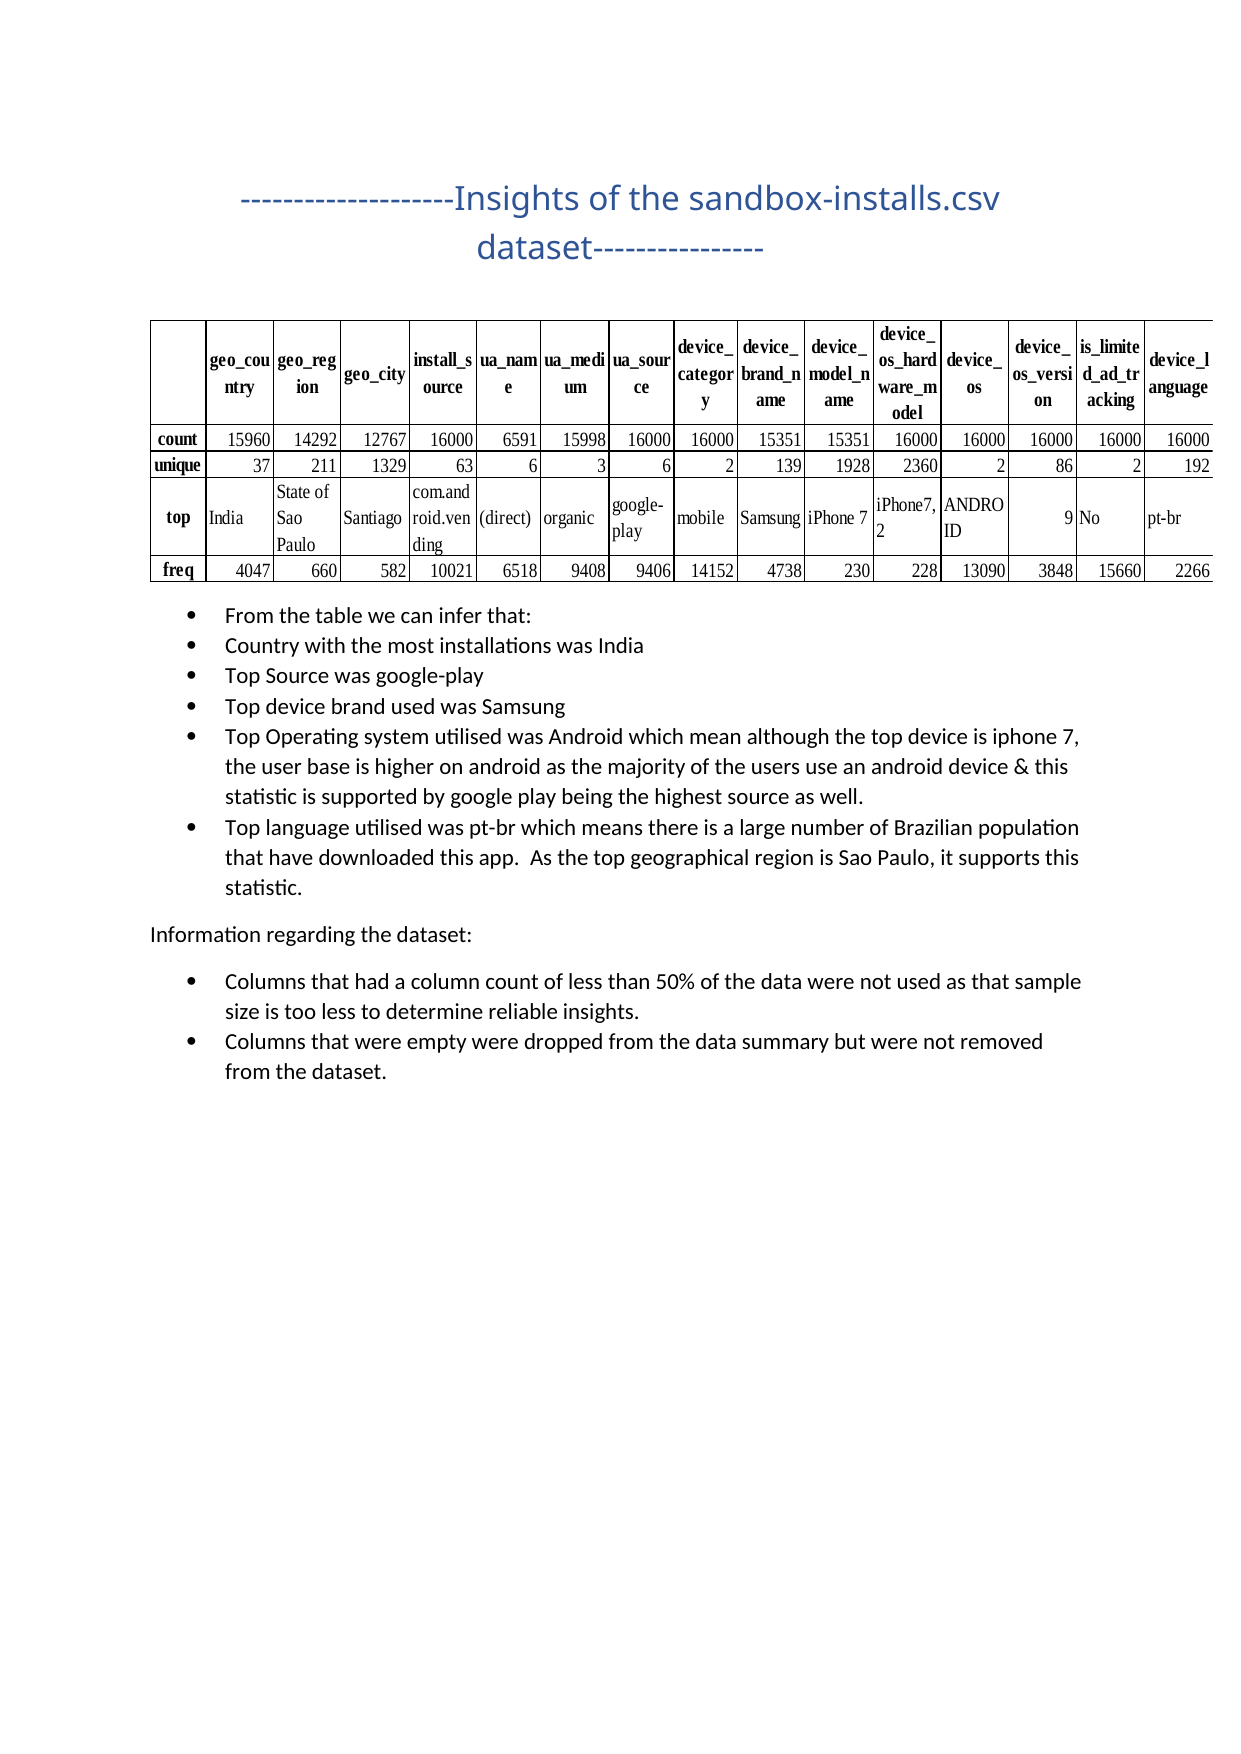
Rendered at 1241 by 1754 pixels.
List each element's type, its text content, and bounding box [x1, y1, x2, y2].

list From the table we can infer that: [187, 601, 1090, 629]
list Top language utilised was pt-br which means there is a large number of Brazilian population that have downloaded this app. As the top geographical region is Sao Paulo, it supports this statistic. [187, 813, 1090, 901]
subtitle --------------------Insights of the sandbox-installs.csv dataset---------------- [150, 175, 1090, 269]
text Information regarding the dataset: [150, 920, 1090, 948]
list Top device brand used was Samsung [187, 692, 1090, 720]
list Country with the most installations was India [187, 631, 1090, 659]
list Columns that had a column count of less than 50% of the data were not used as that sample size is too less to determine reliable insights. [187, 967, 1090, 1025]
list Columns that were empty were dropped from the data summary but were not removed from the dataset. [187, 1027, 1090, 1085]
list Top Source was google-play [187, 662, 1090, 689]
list Top Operating system utilised was Android which mean although the top device is iphone 7, the user base is higher on android as the majority of the users use an android device & this statistic is supported by google play being the highest source as well. [187, 722, 1090, 810]
